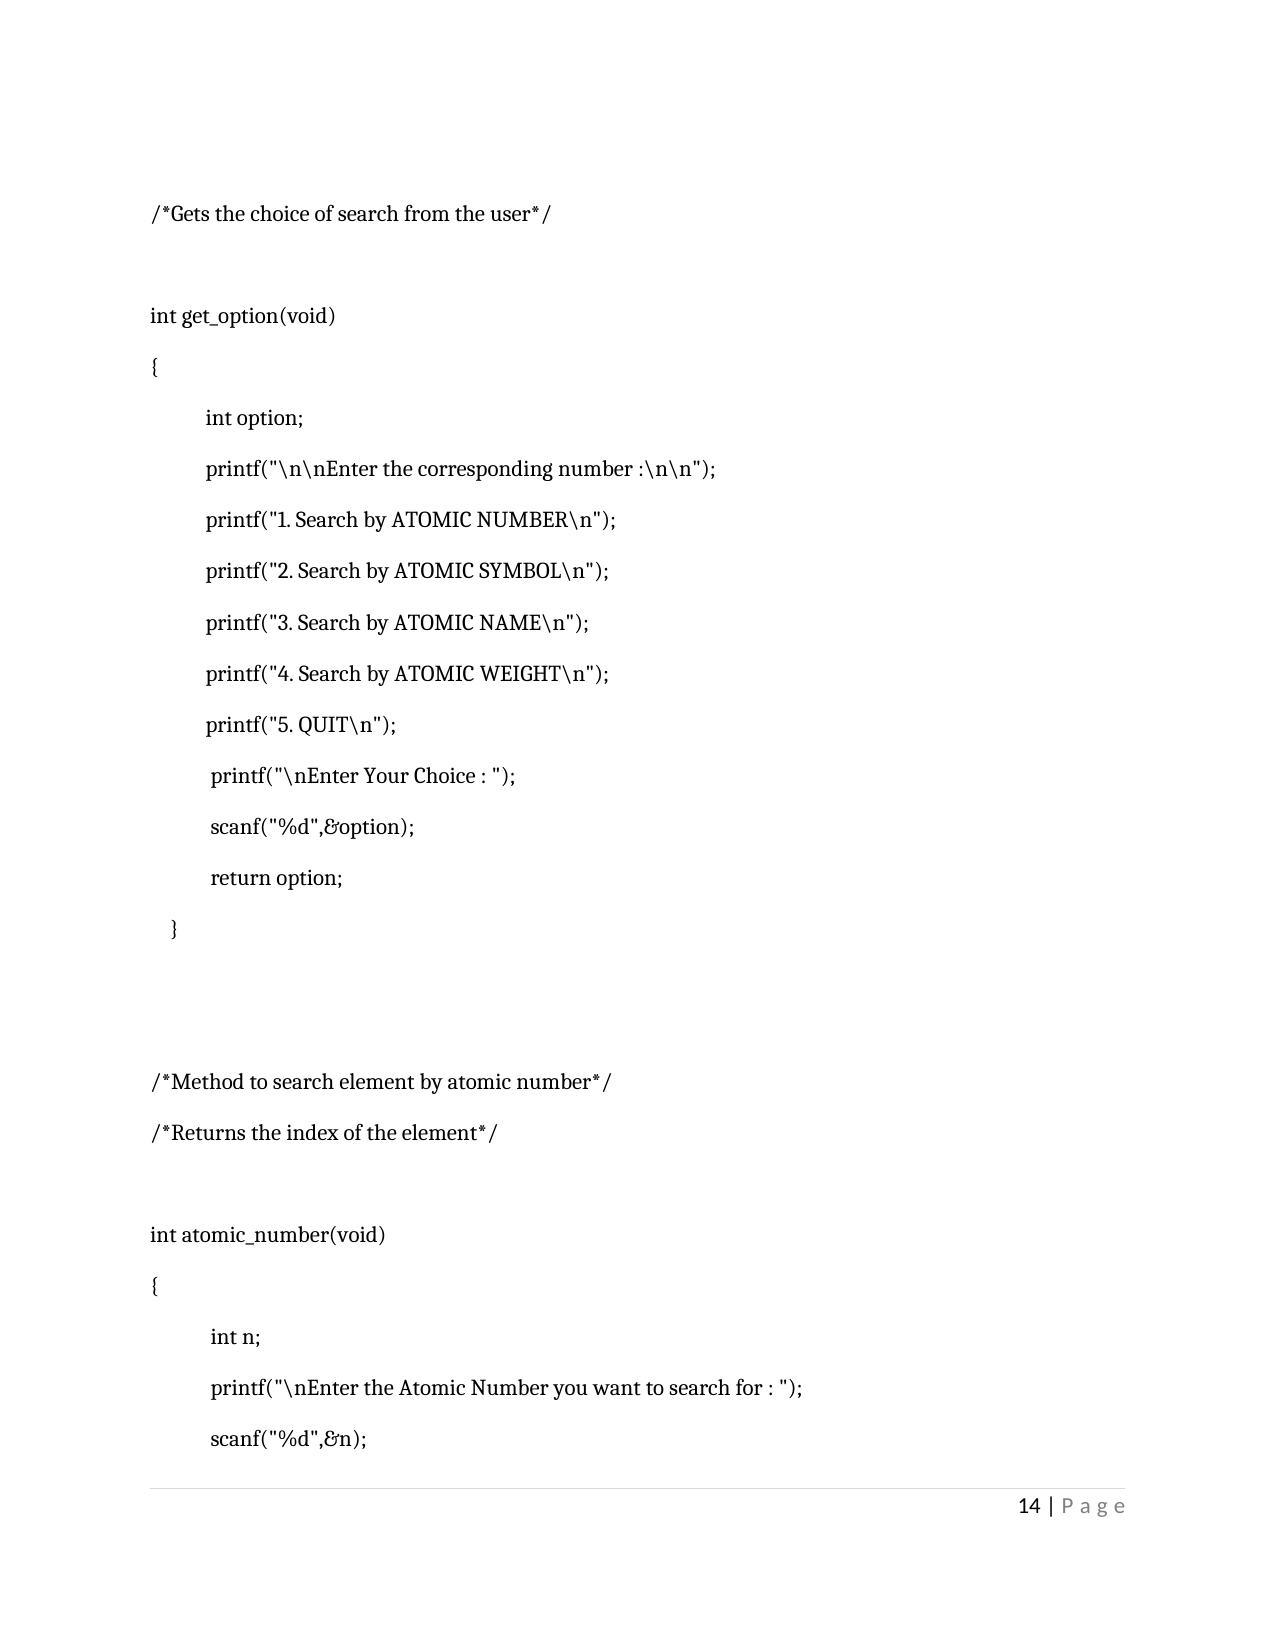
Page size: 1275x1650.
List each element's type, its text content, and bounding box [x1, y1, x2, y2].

text return option; [150, 864, 1125, 891]
text printf("\n\nEnter the corresponding number :\n\n"); [150, 456, 1125, 483]
text printf("1. Search by ATOMIC NUMBER\n"); [150, 507, 1125, 534]
text printf("4. Search by ATOMIC WEIGHT\n"); [150, 660, 1125, 687]
text printf("2. Search by ATOMIC SYMBOL\n"); [150, 558, 1125, 585]
text int n; [150, 1324, 1125, 1350]
text /*Returns the index of the element*/ [150, 1120, 1125, 1146]
text int atomic_number(void) [150, 1222, 1125, 1248]
text printf("\nEnter the Atomic Number you want to search for : "); [150, 1375, 1125, 1401]
text printf("5. QUIT\n"); [150, 711, 1125, 738]
text int get_option(void) [150, 303, 1125, 329]
text printf("\nEnter Your Choice : "); [150, 762, 1125, 789]
text printf("3. Search by ATOMIC NAME\n"); [150, 609, 1125, 636]
text scanf("%d",&n); [150, 1426, 1125, 1452]
text /*Gets the choice of search from the user*/ [150, 201, 1125, 227]
text int option; [150, 405, 1125, 432]
text scanf("%d",&option); [150, 813, 1125, 840]
text /*Method to search element by atomic number*/ [150, 1069, 1125, 1095]
text { [150, 354, 1125, 381]
text } [150, 916, 1125, 942]
text { [150, 1273, 1125, 1299]
